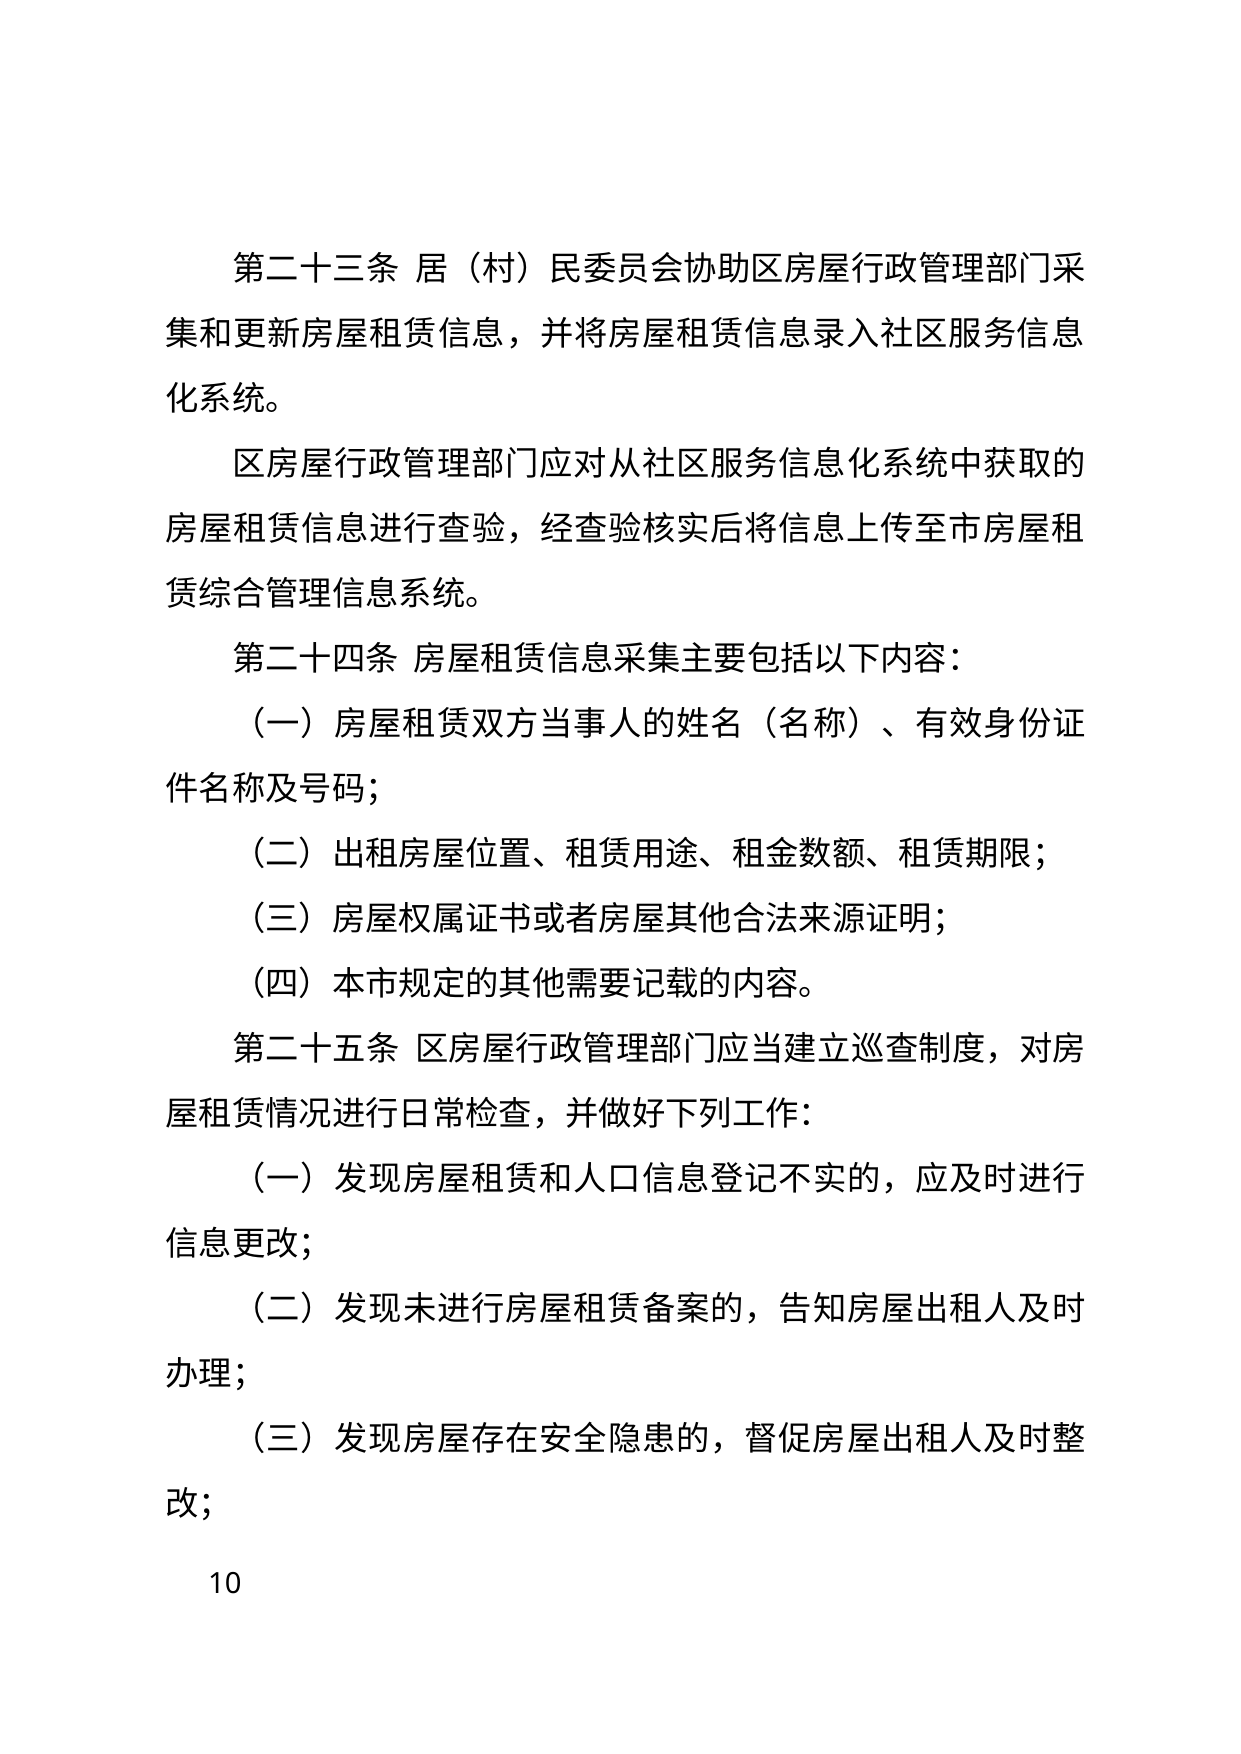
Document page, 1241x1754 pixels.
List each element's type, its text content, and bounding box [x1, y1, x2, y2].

text 第二十三条 居（村）民委员会协助区房屋行政管理部门采集和更新房屋租赁信息，并将房屋租赁信息录入社区服务信息化系统。 [165, 233, 1087, 428]
text （四）本市规定的其他需要记载的内容。 [165, 948, 1087, 1013]
text （三）房屋权属证书或者房屋其他合法来源证明； [165, 883, 1087, 948]
text （一）房屋租赁双方当事人的姓名（名称）、有效身份证件名称及号码； [165, 688, 1087, 818]
text （二）出租房屋位置、租赁用途、租金数额、租赁期限； [165, 818, 1087, 883]
text （二）发现未进行房屋租赁备案的，告知房屋出租人及时办理； [165, 1273, 1087, 1403]
text （一）发现房屋租赁和人口信息登记不实的，应及时进行信息更改； [165, 1143, 1087, 1273]
text 第二十四条 房屋租赁信息采集主要包括以下内容： [165, 623, 1087, 688]
text 区房屋行政管理部门应对从社区服务信息化系统中获取的房屋租赁信息进行查验，经查验核实后将信息上传至市房屋租赁综合管理信息系统。 [165, 428, 1087, 623]
text 第二十五条 区房屋行政管理部门应当建立巡查制度，对房屋租赁情况进行日常检查，并做好下列工作： [165, 1013, 1087, 1143]
text （三）发现房屋存在安全隐患的，督促房屋出租人及时整改； [165, 1403, 1087, 1533]
